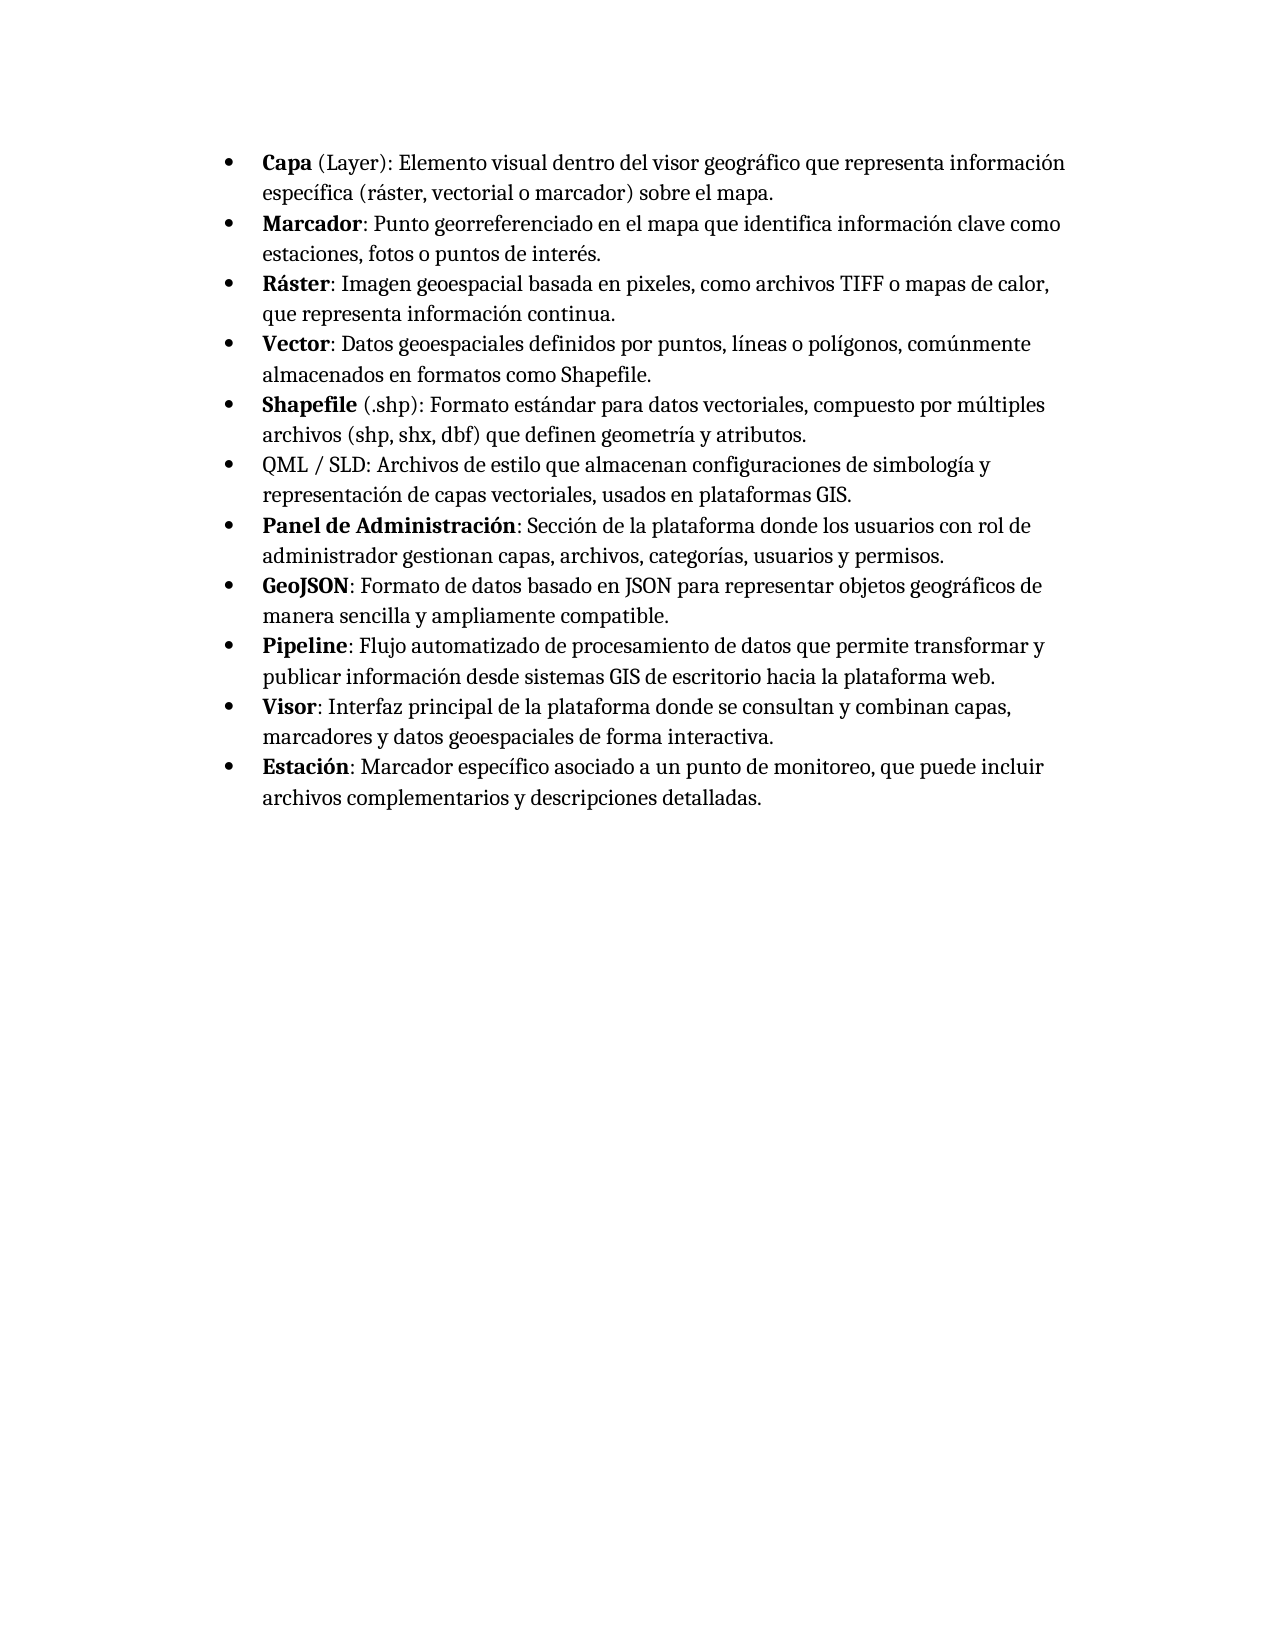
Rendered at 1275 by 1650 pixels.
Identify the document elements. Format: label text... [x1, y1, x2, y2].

list Panel de Administración: Sección de la plataforma donde los usuarios con rol de administrador gestionan capas, archivos, categorías, usuarios y permisos. [225, 512, 1087, 569]
list Estación: Marcador específico asociado a un punto de monitoreo, que puede incluir archivos complementarios y descripciones detalladas. [225, 754, 1087, 811]
list Marcador: Punto georreferenciado en el mapa que identifica información clave como estaciones, fotos o puntos de interés. [225, 210, 1087, 267]
list GeoJSON: Formato de datos basado en JSON para representar objetos geográficos de manera sencilla y ampliamente compatible. [225, 573, 1087, 629]
list Ráster: Imagen geoespacial basada en pixeles, como archivos TIFF o mapas de calor, que representa información continua. [225, 271, 1087, 327]
list Visor: Interfaz principal de la plataforma donde se consultan y combinan capas, marcadores y datos geoespaciales de forma interactiva. [225, 694, 1087, 750]
list Capa (Layer): Elemento visual dentro del visor geográfico que representa información específica (ráster, vectorial o marcador) sobre el mapa. [225, 150, 1087, 207]
list Pipeline: Flujo automatizado de procesamiento de datos que permite transformar y publicar información desde sistemas GIS de escritorio hacia la plataforma web. [225, 633, 1087, 690]
list Vector: Datos geoespaciales definidos por puntos, líneas o polígonos, comúnmente almacenados en formatos como Shapefile. [225, 331, 1087, 388]
list Shapefile (.shp): Formato estándar para datos vectoriales, compuesto por múltiples archivos (shp, shx, dbf) que definen geometría y atributos. [225, 392, 1087, 448]
list QML / SLD: Archivos de estilo que almacenan configuraciones de simbología y representación de capas vectoriales, usados en plataformas GIS. [225, 452, 1087, 509]
